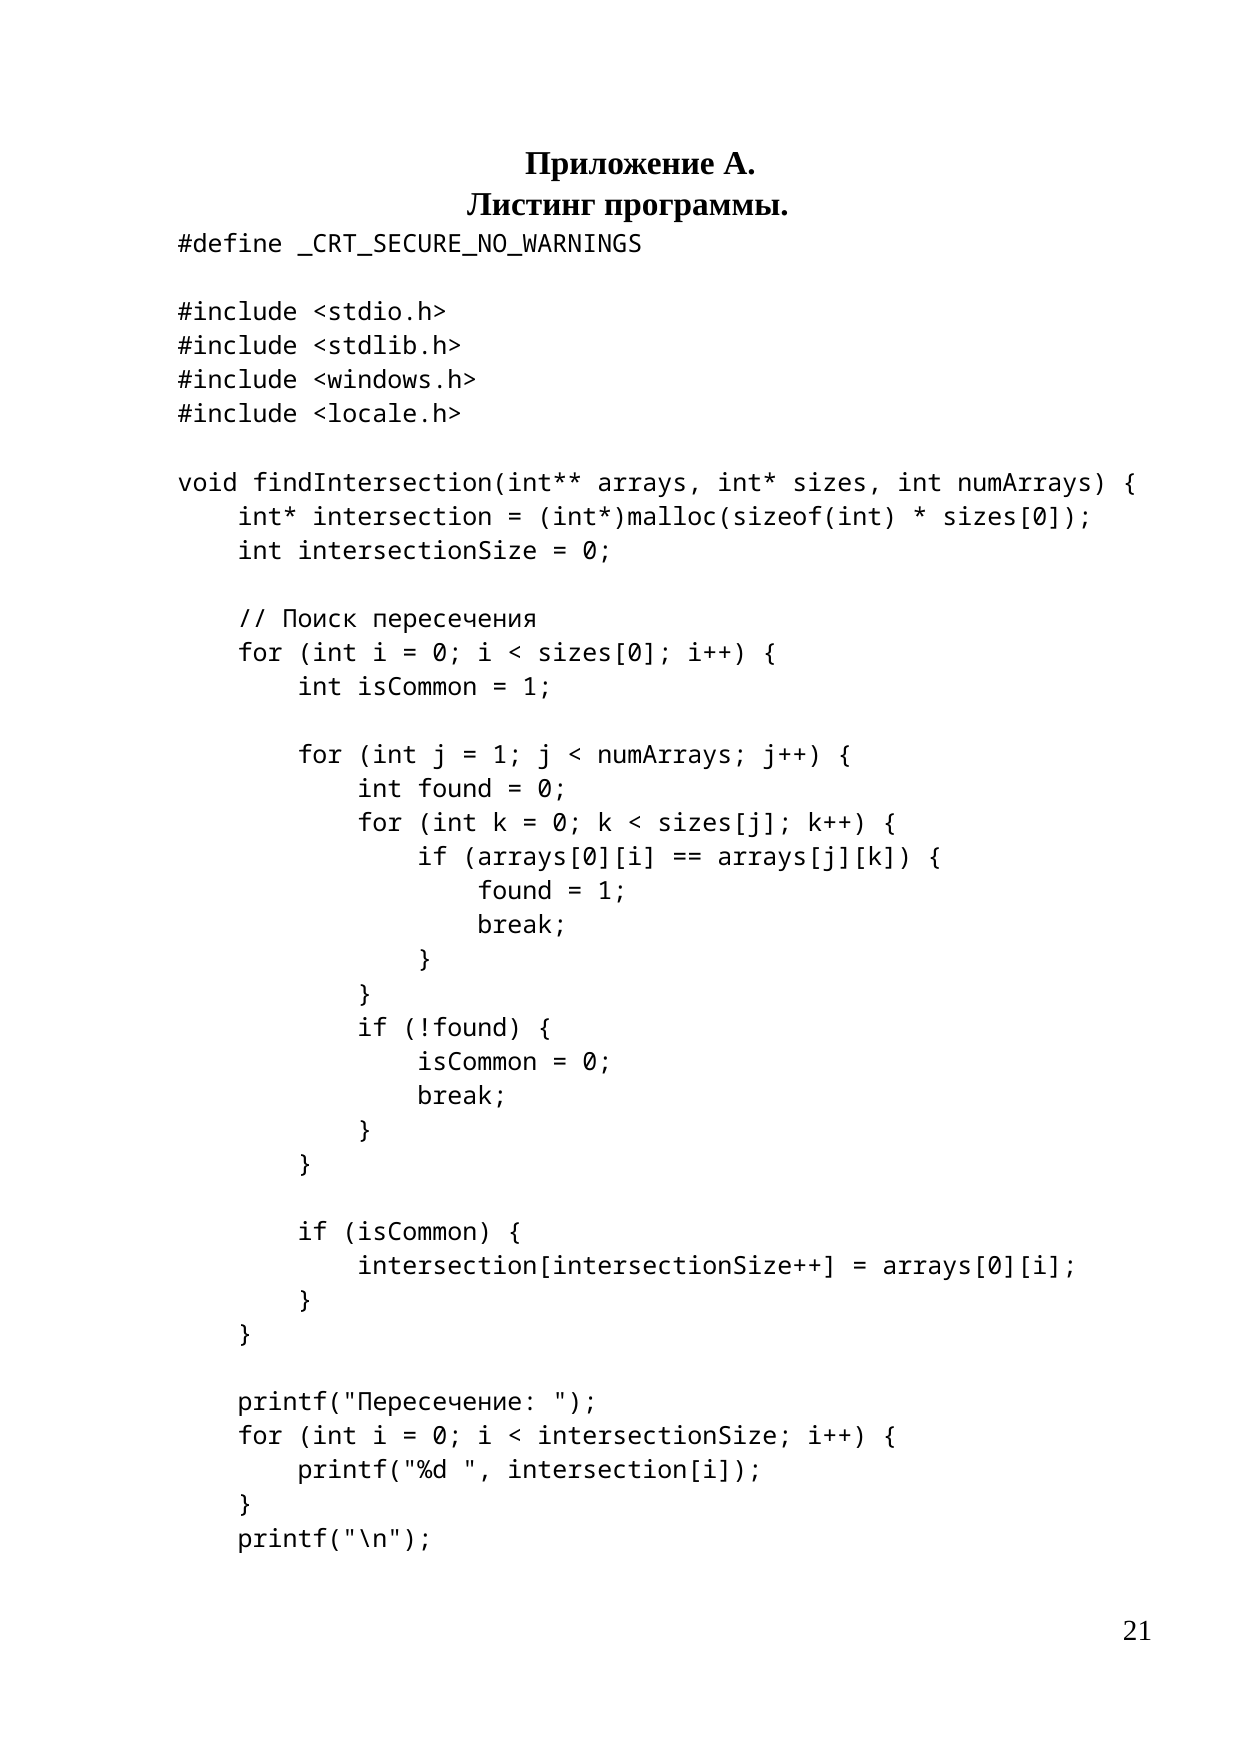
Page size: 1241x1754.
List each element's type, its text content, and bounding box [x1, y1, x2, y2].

text printf("\n"); [177, 1520, 1152, 1554]
text int intersectionSize = 0; [177, 532, 1152, 566]
text } [177, 975, 1152, 1009]
text found = 1; [177, 873, 1152, 907]
text } [177, 1282, 1152, 1316]
text int found = 0; [177, 771, 1152, 805]
text #define _CRT_SECURE_NO_WARNINGS [177, 226, 1152, 260]
text if (!found) { [177, 1009, 1152, 1043]
text } [177, 1146, 1152, 1179]
text // Поиск пересечения [177, 601, 1152, 634]
text printf("%d ", intersection[i]); [177, 1452, 1152, 1486]
text break; [177, 1077, 1152, 1111]
text } [177, 941, 1152, 975]
text #include <windows.h> [177, 362, 1152, 396]
text break; [177, 907, 1152, 941]
text } [177, 1111, 1152, 1146]
text } [177, 1486, 1152, 1520]
text if (isCommon) { [177, 1214, 1152, 1248]
text for (int i = 0; i < sizes[0]; i++) { [177, 634, 1152, 669]
text void findIntersection(int** arrays, int* sizes, int numArrays) { [177, 464, 1152, 498]
text printf("Пересечение: "); [177, 1384, 1152, 1418]
text isCommon = 0; [177, 1043, 1152, 1077]
text int isCommon = 1; [177, 669, 1152, 703]
text intersection[intersectionSize++] = arrays[0][i]; [177, 1248, 1152, 1282]
text #include <locale.h> [177, 396, 1152, 430]
text for (int k = 0; k < sizes[j]; k++) { [177, 805, 1152, 839]
text for (int i = 0; i < intersectionSize; i++) { [177, 1418, 1152, 1452]
text for (int j = 1; j < numArrays; j++) { [177, 737, 1152, 771]
text #include <stdlib.h> [177, 328, 1152, 362]
text #include <stdio.h> [177, 294, 1152, 328]
text Приложение А. Листинг программы. [59, 143, 1152, 223]
text int* intersection = (int*)malloc(sizeof(int) * sizes[0]); [177, 498, 1152, 532]
text } [177, 1316, 1152, 1350]
text if (arrays[0][i] == arrays[j][k]) { [177, 839, 1152, 873]
